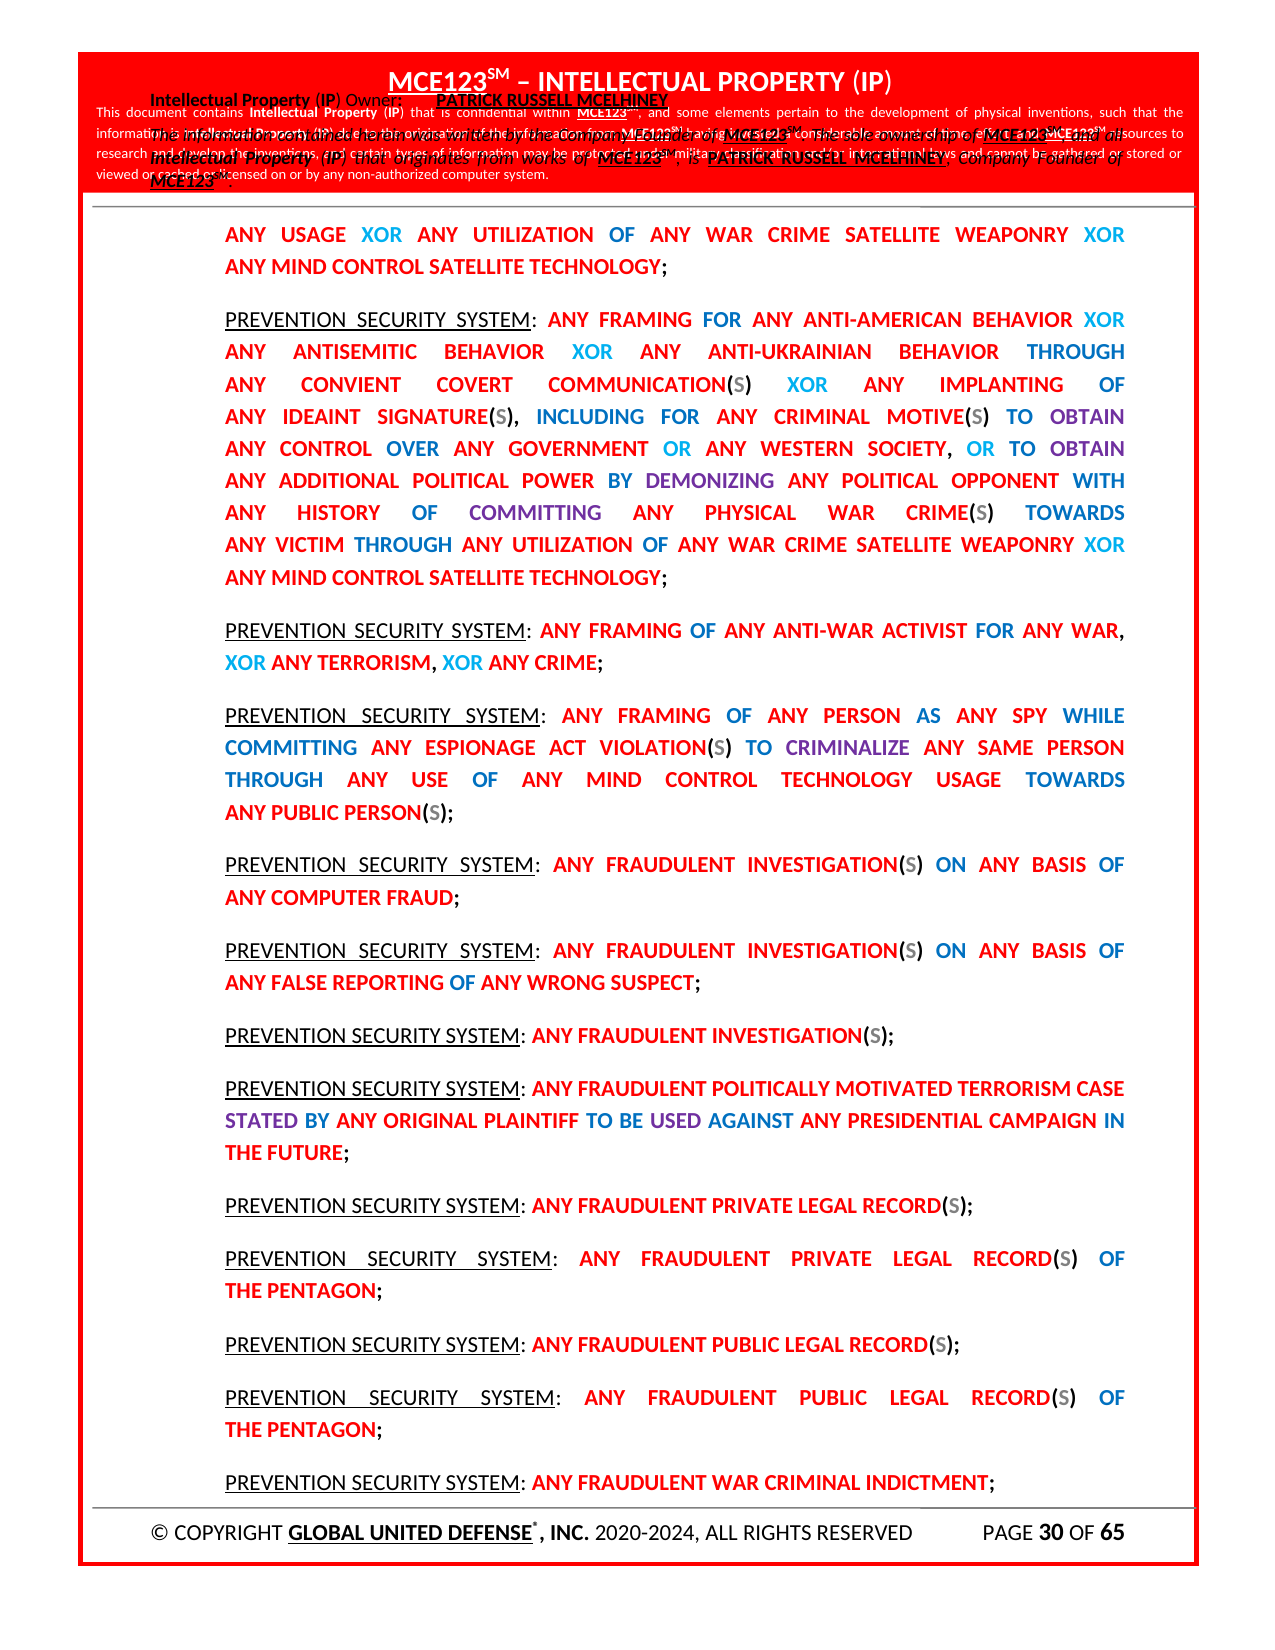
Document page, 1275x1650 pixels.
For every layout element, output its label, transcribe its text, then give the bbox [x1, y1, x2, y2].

text PREVENTION SECURITY SYSTEM: ANY FRAUDULENT PRIVATE LEGAL RECORD(S); [225, 1191, 1125, 1219]
text PREVENTION SECURITY SYSTEM: ANY FRAUDULENT PRIVATE LEGAL RECORD(S) OF THE PENTAGON; [225, 1244, 1125, 1305]
text PREVENTION SECURITY SYSTEM: ANY FRAUDULENT WAR CRIMINAL INDICTMENT; [225, 1468, 1125, 1496]
text PREVENTION SECURITY SYSTEM: ANY FRAUDULENT PUBLIC LEGAL RECORD(S); [225, 1330, 1125, 1358]
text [225, 220, 1125, 280]
text PREVENTION SECURITY SYSTEM: ANY FRAMING OF ANY PERSON AS ANY SPY WHILE COMMITTING ANY ESPIONAGE ACT VIOLATION(S) TO CRIMINALIZE ANY SAME PERSON THROUGH ANY USE OF ANY MIND CONTROL TECHNOLOGY USAGE TOWARDS ANY PUBLIC PERSON(S); [225, 701, 1125, 826]
text PREVENTION SECURITY SYSTEM: ANY FRAUDULENT INVESTIGATION(S); [225, 1021, 1125, 1049]
text PREVENTION SECURITY SYSTEM: ANY FRAUDULENT INVESTIGATION(S) ON ANY BASIS OF ANY FALSE REPORTING OF ANY WRONG SUSPECT; [225, 936, 1125, 996]
text PREVENTION SECURITY SYSTEM: ANY FRAMING FOR ANY ANTI-AMERICAN BEHAVIOR XOR ANY ANTISEMITIC BEHAVIOR XOR ANY ANTI-UKRAINIAN BEHAVIOR THROUGH ANY CONVIENT COVERT COMMUNICATION(S) XOR ANY IMPLANTING OF ANY IDEAINT SIGNATURE(S), INCLUDING FOR ANY CRIMINAL MOTIVE(S) TO OBTAIN ANY CONTROL OVER ANY GOVERNMENT OR ANY WESTERN SOCIETY, OR TO OBTAIN ANY ADDITIONAL POLITICAL POWER BY DEMONIZING ANY POLITICAL OPPONENT WITH ANY HISTORY OF COMMITTING ANY PHYSICAL WAR CRIME(S) TOWARDS ANY VICTIM THROUGH ANY UTILIZATION OF ANY WAR CRIME SATELLITE WEAPONRY XOR ANY MIND CONTROL SATELLITE TECHNOLOGY; [225, 305, 1125, 591]
text PREVENTION SECURITY SYSTEM: ANY FRAUDULENT INVESTIGATION(S) ON ANY BASIS OF ANY COMPUTER FRAUD; [225, 851, 1125, 911]
text PREVENTION SECURITY SYSTEM: ANY FRAUDULENT POLITICALLY MOTIVATED TERRORISM CASE STATED BY ANY ORIGINAL PLAINTIFF TO BE USED AGAINST ANY PRESIDENTIAL CAMPAIGN IN THE FUTURE; [225, 1074, 1125, 1166]
text PREVENTION SECURITY SYSTEM: ANY FRAMING OF ANY ANTI-WAR ACTIVIST FOR ANY WAR, XOR ANY TERRORISM, XOR ANY CRIME; [225, 616, 1125, 676]
text PREVENTION SECURITY SYSTEM: ANY FRAUDULENT PUBLIC LEGAL RECORD(S) OF THE PENTAGON; [225, 1383, 1125, 1443]
